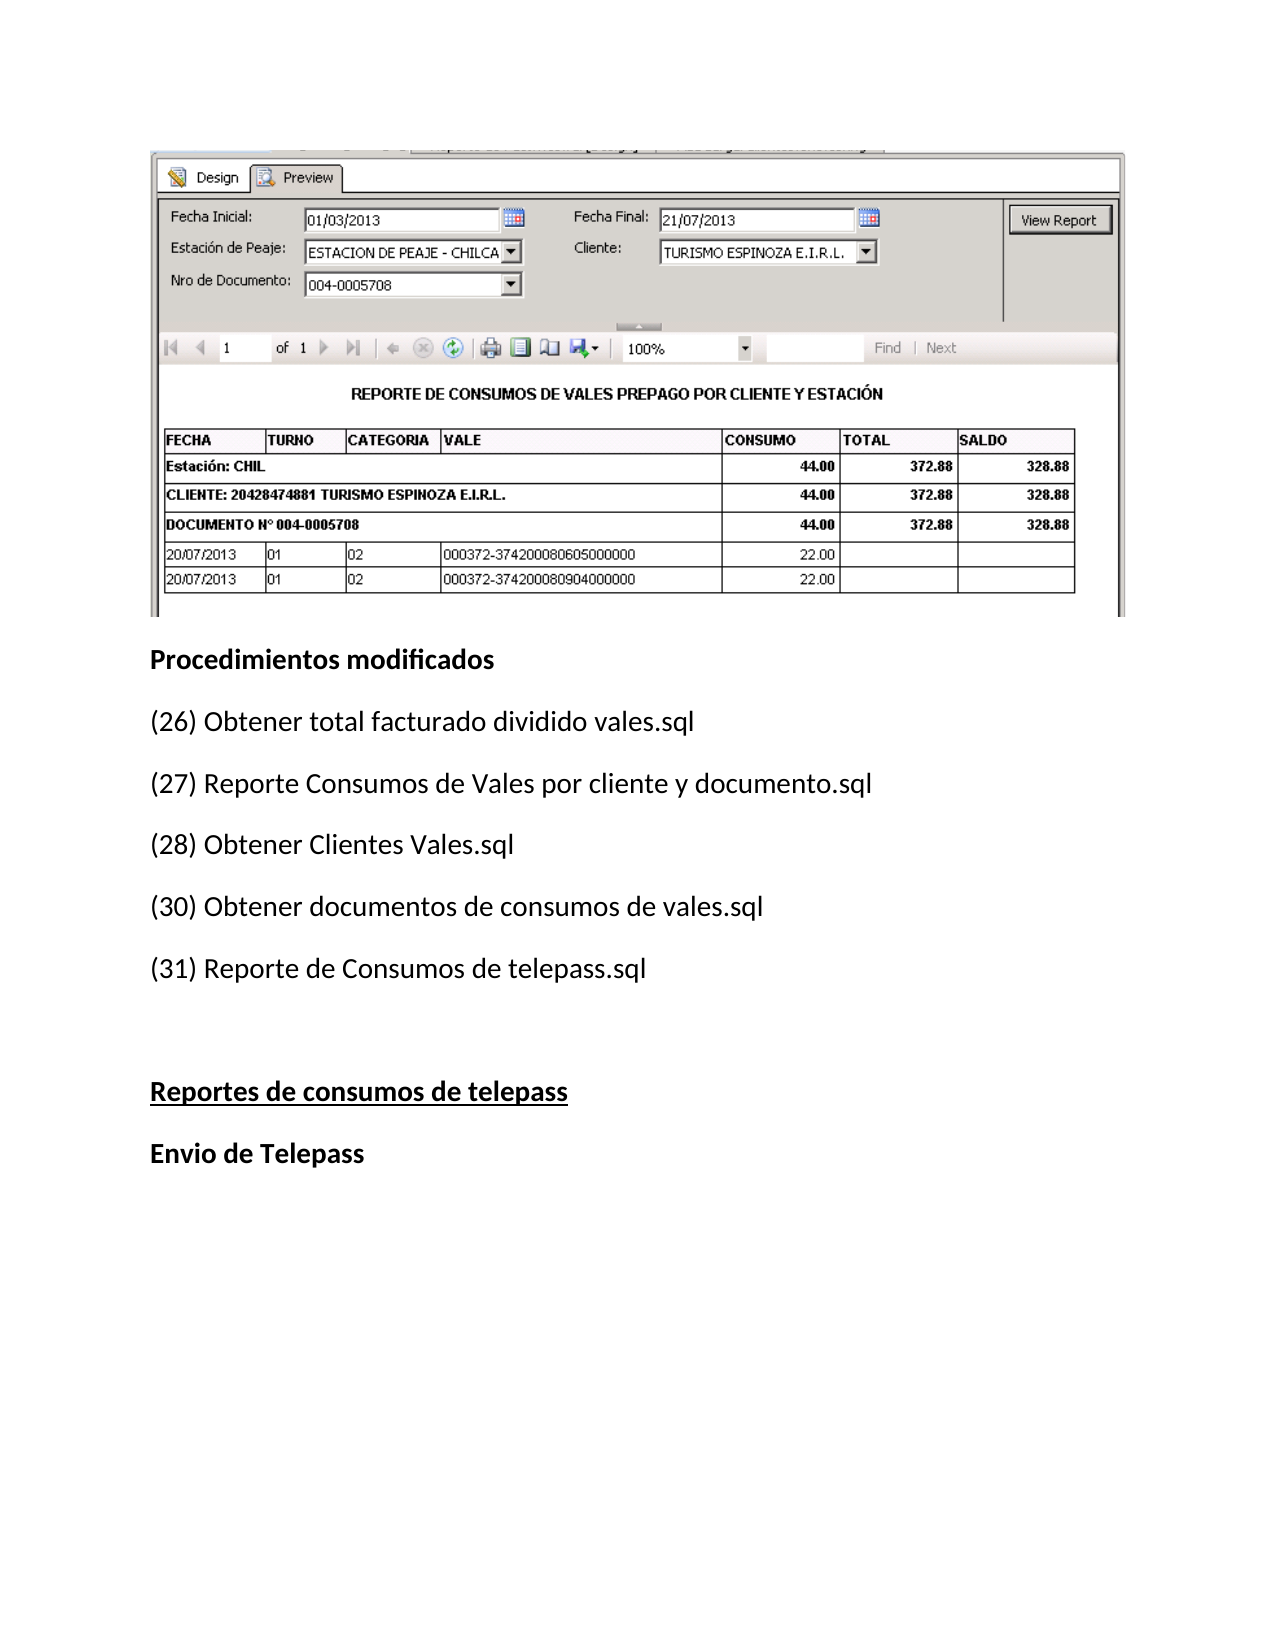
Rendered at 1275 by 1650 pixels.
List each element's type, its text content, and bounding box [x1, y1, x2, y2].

text Reportes de consumos de telepass [150, 1073, 1125, 1109]
text (26) Obtener total facturado dividido vales.sql [150, 703, 1125, 738]
text (30) Obtener documentos de consumos de vales.sql [150, 888, 1125, 924]
text Procedimientos modificados [150, 641, 1125, 677]
text (31) Reporte de Consumos de telepass.sql [150, 950, 1125, 986]
text Envio de Telepass [150, 1135, 1125, 1171]
text (27) Reporte Consumos de Vales por cliente y documento.sql [150, 765, 1125, 800]
text (28) Obtener Clientes Vales.sql [150, 826, 1125, 862]
picture [150, 150, 1125, 617]
